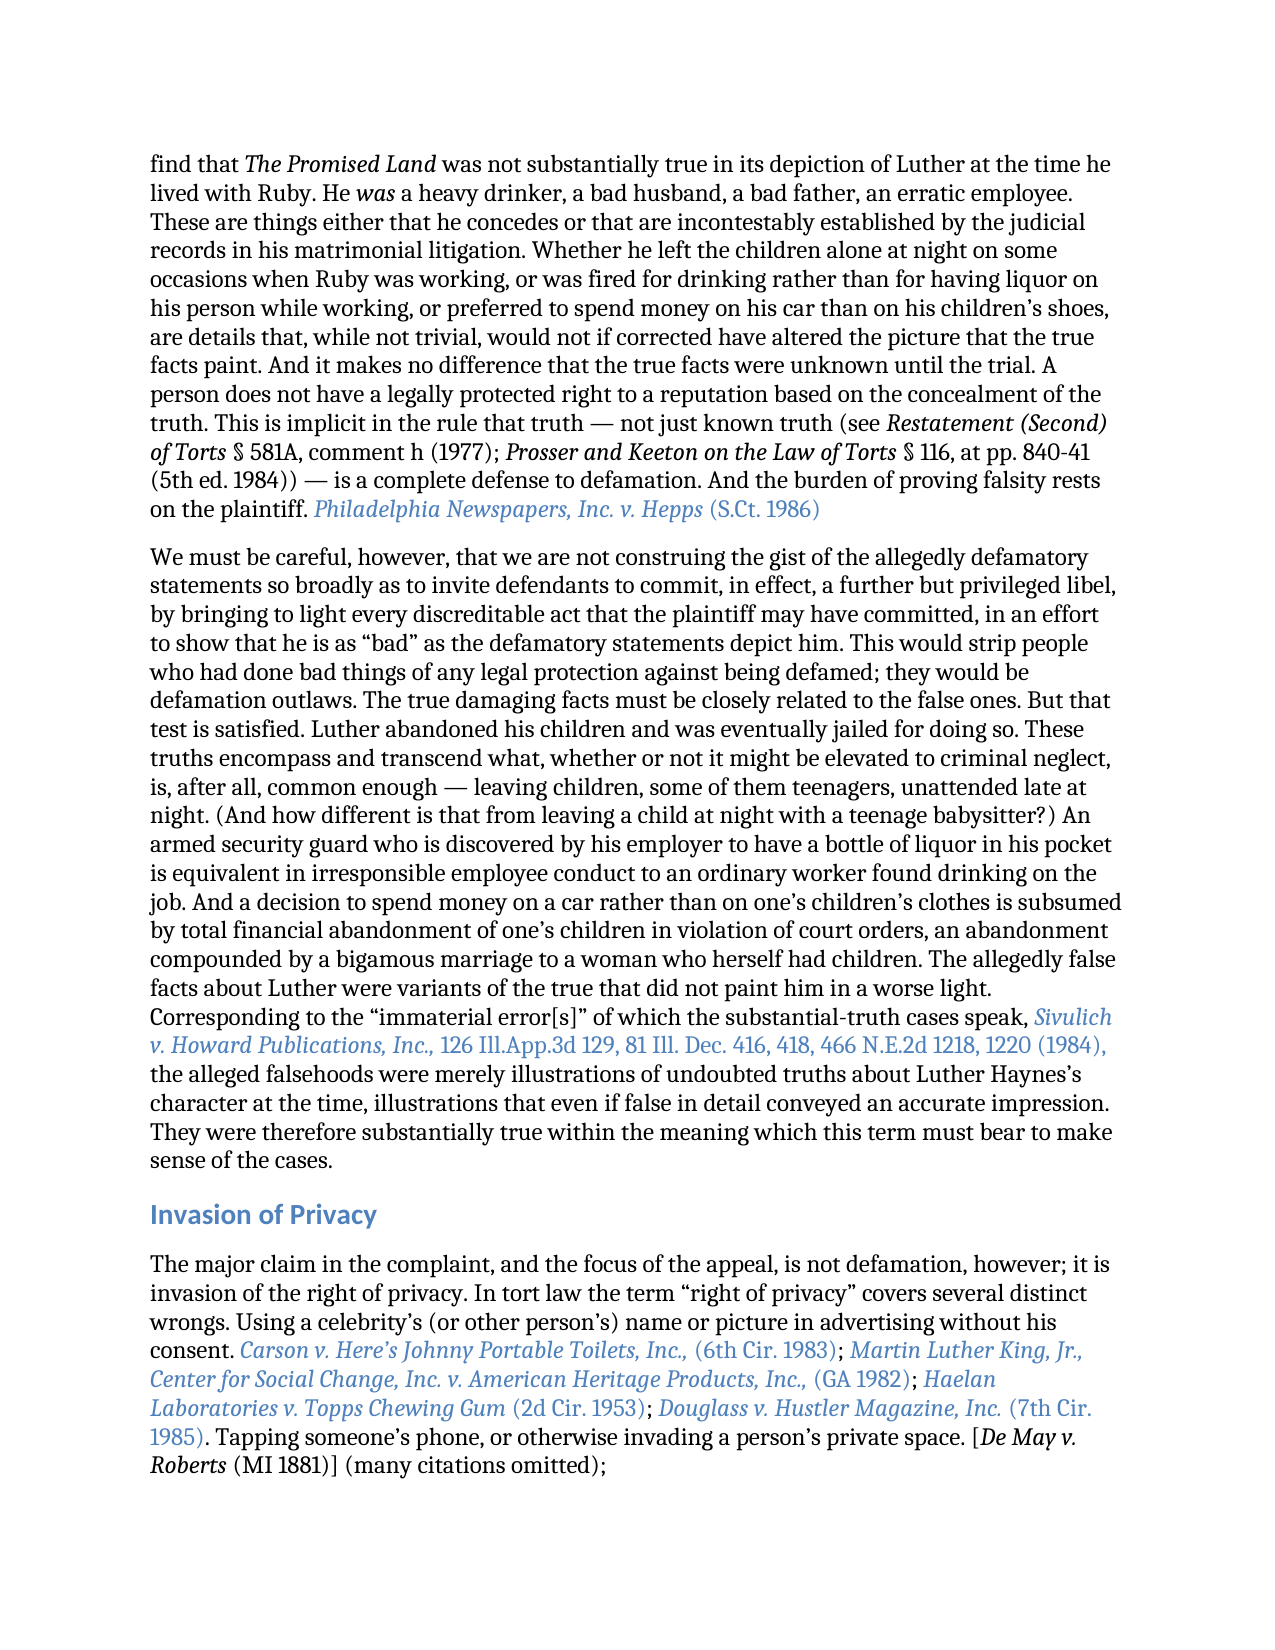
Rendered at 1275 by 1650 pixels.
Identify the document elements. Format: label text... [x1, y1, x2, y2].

text The major claim in the complaint, and the focus of the appeal, is not defamation, however; it is invasion of the right of privacy. In tort law the term “right of privacy” covers several distinct wrongs. Using a celebrity’s (or other person’s) name or picture in advertising without his consent. Carson v. Here’s Johnny Portable Toilets, Inc., (6th Cir. 1983); Martin Luther King, Jr., Center for Social Change, Inc. v. American Heritage Products, Inc., (GA 1982); Haelan Laboratories v. Topps Chewing Gum (2d Cir. 1953); Douglass v. Hustler Magazine, Inc. (7th Cir. 1985). Tapping someone’s phone, or otherwise invading a person’s private space. [De May v. Roberts (MI 1881)] (many citations omitted); [150, 1250, 1125, 1480]
subtitle Invasion of Privacy [150, 1196, 1125, 1231]
text We must be careful, however, that we are not construing the gist of the allegedly defamatory statements so broadly as to invite defendants to commit, in effect, a further but privileged libel, by bringing to light every discreditable act that the plaintiff may have committed, in an effort to show that he is as “bad” as the defamatory statements depict him. This would strip people who had done bad things of any legal protection against being defamed; they would be defamation outlaws. The true damaging facts must be closely related to the false ones. But that test is satisfied. Luther abandoned his children and was eventually jailed for doing so. These truths encompass and transcend what, whether or not it might be elevated to criminal neglect, is, after all, common enough — leaving children, some of them teenagers, unattended late at night. (And how different is that from leaving a child at night with a teenage babysitter?) An armed security guard who is discovered by his employer to have a bottle of liquor in his pocket is equivalent in irresponsible employee conduct to an ordinary worker found drinking on the job. And a decision to spend money on a car rather than on one’s children’s clothes is subsumed by total financial abandonment of one’s children in violation of court orders, an abandonment compounded by a bigamous marriage to a woman who herself had children. The allegedly false facts about Luther were variants of the true that did not paint him in a worse light. Corresponding to the “immaterial error[s]” of which the substantial-truth cases speak, Sivulich v. Howard Publications, Inc., 126 Ill.App.3d 129, 81 Ill. Dec. 416, 418, 466 N.E.2d 1218, 1220 (1984), the alleged falsehoods were merely illustrations of undoubted truths about Luther Haynes’s character at the time, illustrations that even if false in detail conveyed an accurate impression. They were therefore substantially true within the meaning which this term must bear to make sense of the cases. [150, 542, 1125, 1175]
